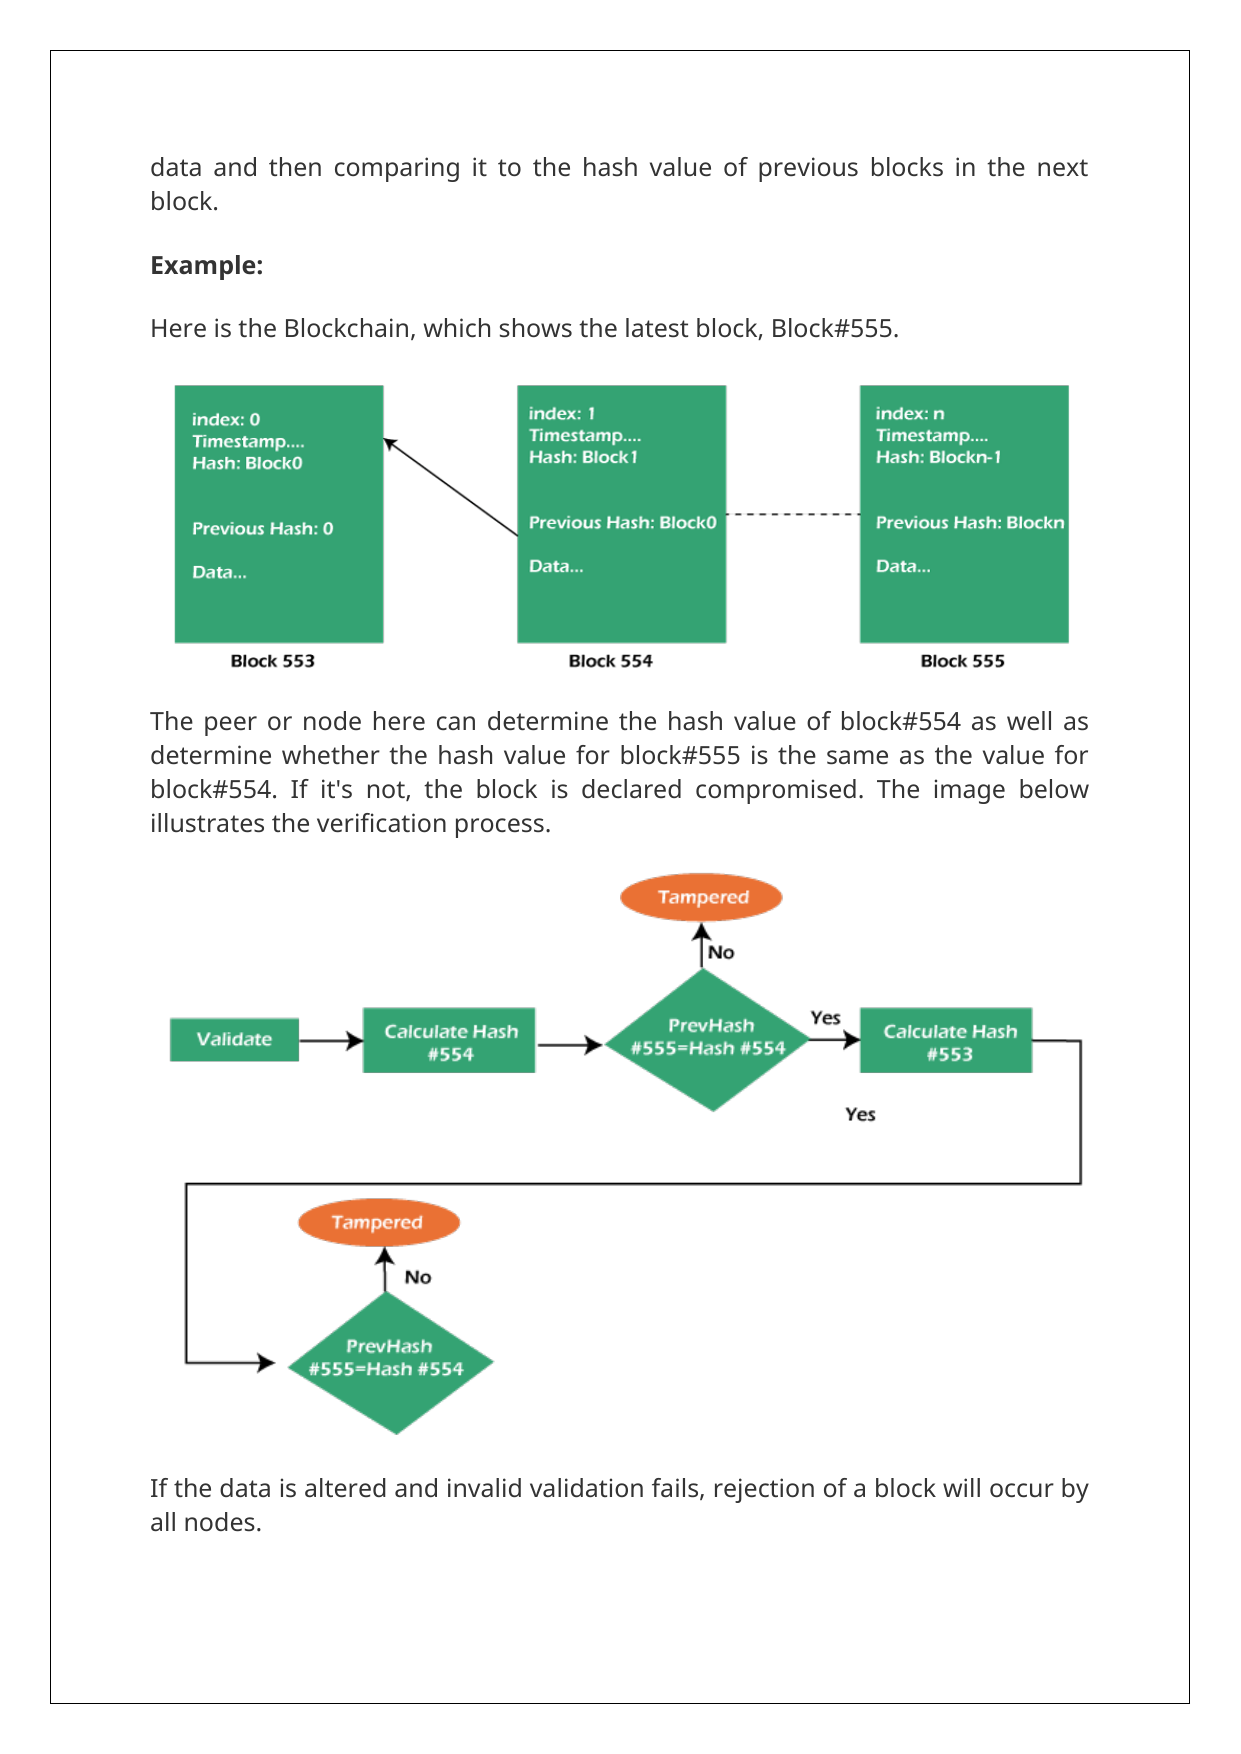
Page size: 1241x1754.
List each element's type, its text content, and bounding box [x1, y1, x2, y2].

picture [150, 373, 1091, 675]
picture [150, 869, 1091, 1442]
text Here is the Blockchain, which shows the latest block, Block#555. [150, 311, 1090, 344]
text If the data is altered and invalid validation fails, rejection of a block will occur by all nodes. [150, 1471, 1090, 1539]
text The peer or node here can determine the hash value of block#554 as well as determine whether the hash value for block#555 is the same as the value for block#554. If it's not, the block is declared compromised. The image below illustrates the verification process. [150, 704, 1090, 840]
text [150, 150, 1090, 218]
text Example: [150, 247, 1090, 281]
